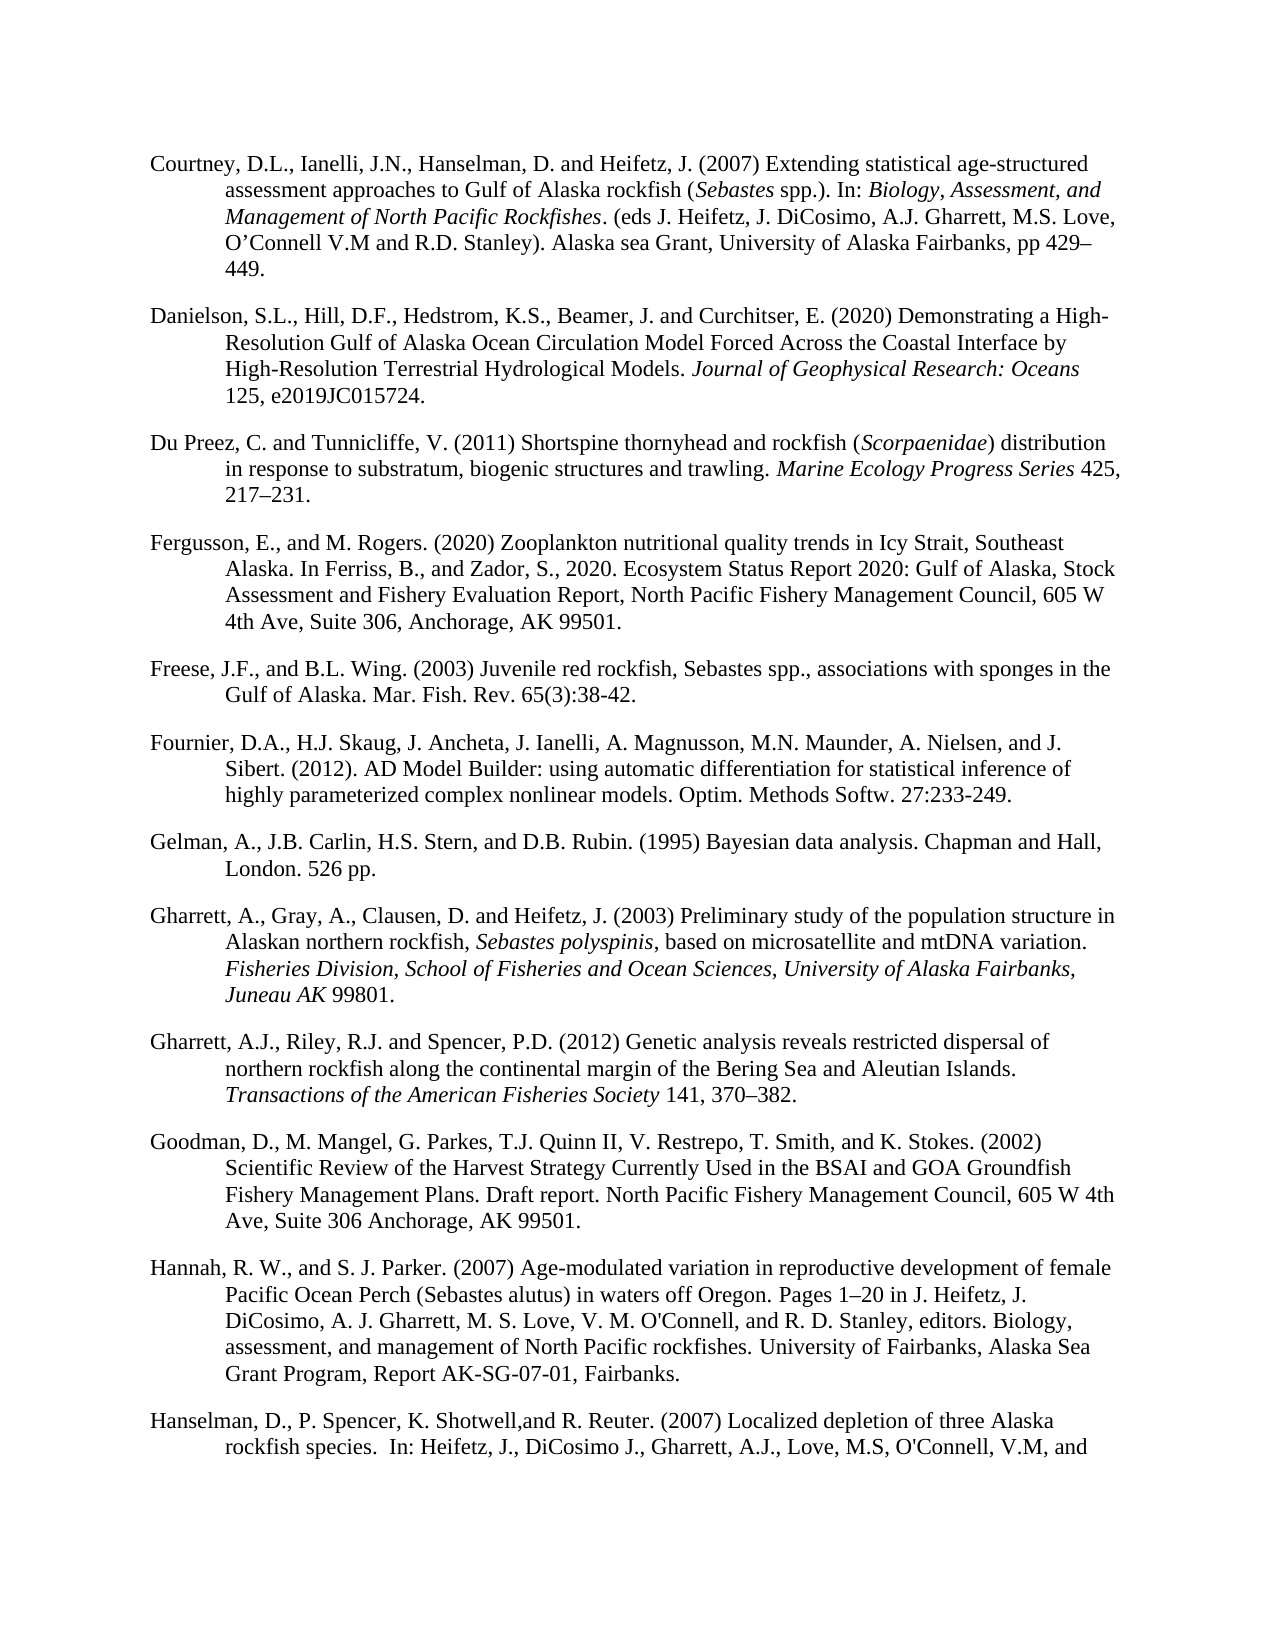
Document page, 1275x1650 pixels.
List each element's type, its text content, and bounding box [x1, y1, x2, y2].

text Goodman, D., M. Mangel, G. Parkes, T.J. Quinn II, V. Restrepo, T. Smith, and K. Stokes. (2002) Scientific Review of the Harvest Strategy Currently Used in the BSAI and GOA Groundfish Fishery Management Plans. Draft report. North Pacific Fishery Management Council, 605 W 4th Ave, Suite 306 Anchorage, AK 99501. [150, 1128, 1125, 1233]
text Freese, J.F., and B.L. Wing. (2003) Juvenile red rockfish, Sebastes spp., associations with sponges in the Gulf of Alaska. Mar. Fish. Rev. 65(3):38-42. [150, 655, 1125, 708]
text Hannah, R. W., and S. J. Parker. (2007) Age-modulated variation in reproductive development of female Pacific Ocean Perch (Sebastes alutus) in waters off Oregon. Pages 1–20 in J. Heifetz, J. DiCosimo, A. J. Gharrett, M. S. Love, V. M. O'Connell, and R. D. Stanley, editors. Biology, assessment, and management of North Pacific rockfishes. University of Fairbanks, Alaska Sea Grant Program, Report AK-SG-07-01, Fairbanks. [150, 1254, 1125, 1386]
text Fournier, D.A., H.J. Skaug, J. Ancheta, J. Ianelli, A. Magnusson, M.N. Maunder, A. Nielsen, and J. Sibert. (2012). AD Model Builder: using automatic differentiation for statistical inference of highly parameterized complex nonlinear models. Optim. Methods Softw. 27:233-249. [150, 728, 1125, 808]
text Gharrett, A., Gray, A., Clausen, D. and Heifetz, J. (2003) Preliminary study of the population structure in Alaskan northern rockfish, Sebastes polyspinis, based on microsatellite and mtDNA variation. Fisheries Division, School of Fisheries and Ocean Sciences, University of Alaska Fairbanks, Juneau AK 99801. [150, 902, 1125, 1007]
text Gharrett, A.J., Riley, R.J. and Spencer, P.D. (2012) Genetic analysis reveals restricted dispersal of northern rockfish along the continental margin of the Bering Sea and Aleutian Islands. Transactions of the American Fisheries Society 141, 370–382. [150, 1028, 1125, 1107]
text Danielson, S.L., Hill, D.F., Hedstrom, K.S., Beamer, J. and Curchitser, E. (2020) Demonstrating a High-Resolution Gulf of Alaska Ocean Circulation Model Forced Across the Coastal Interface by High-Resolution Terrestrial Hydrological Models. Journal of Geophysical Research: Oceans 125, e2019JC015724. [150, 303, 1125, 408]
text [150, 1407, 1125, 1460]
text Fergusson, E., and M. Rogers. (2020) Zooplankton nutritional quality trends in Icy Strait, Southeast Alaska. In Ferriss, B., and Zador, S., 2020. Ecosystem Status Report 2020: Gulf of Alaska, Stock Assessment and Fishery Evaluation Report, North Pacific Fishery Management Council, 605 W 4th Ave, Suite 306, Anchorage, AK 99501. [150, 529, 1125, 634]
text Du Preez, C. and Tunnicliffe, V. (2011) Shortspine thornyhead and rockfish (Scorpaenidae) distribution in response to substratum, biogenic structures and trawling. Marine Ecology Progress Series 425, 217–231. [150, 429, 1125, 508]
text Gelman, A., J.B. Carlin, H.S. Stern, and D.B. Rubin. (1995) Bayesian data analysis. Chapman and Hall, London. 526 pp. [150, 828, 1125, 881]
text Courtney, D.L., Ianelli, J.N., Hanselman, D. and Heifetz, J. (2007) Extending statistical age-structured assessment approaches to Gulf of Alaska rockfish (Sebastes spp.). In: Biology, Assessment, and Management of North Pacific Rockfishes. (eds J. Heifetz, J. DiCosimo, A.J. Gharrett, M.S. Love, O’Connell V.M and R.D. Stanley). Alaska sea Grant, University of Alaska Fairbanks, pp 429–449. [150, 150, 1125, 282]
